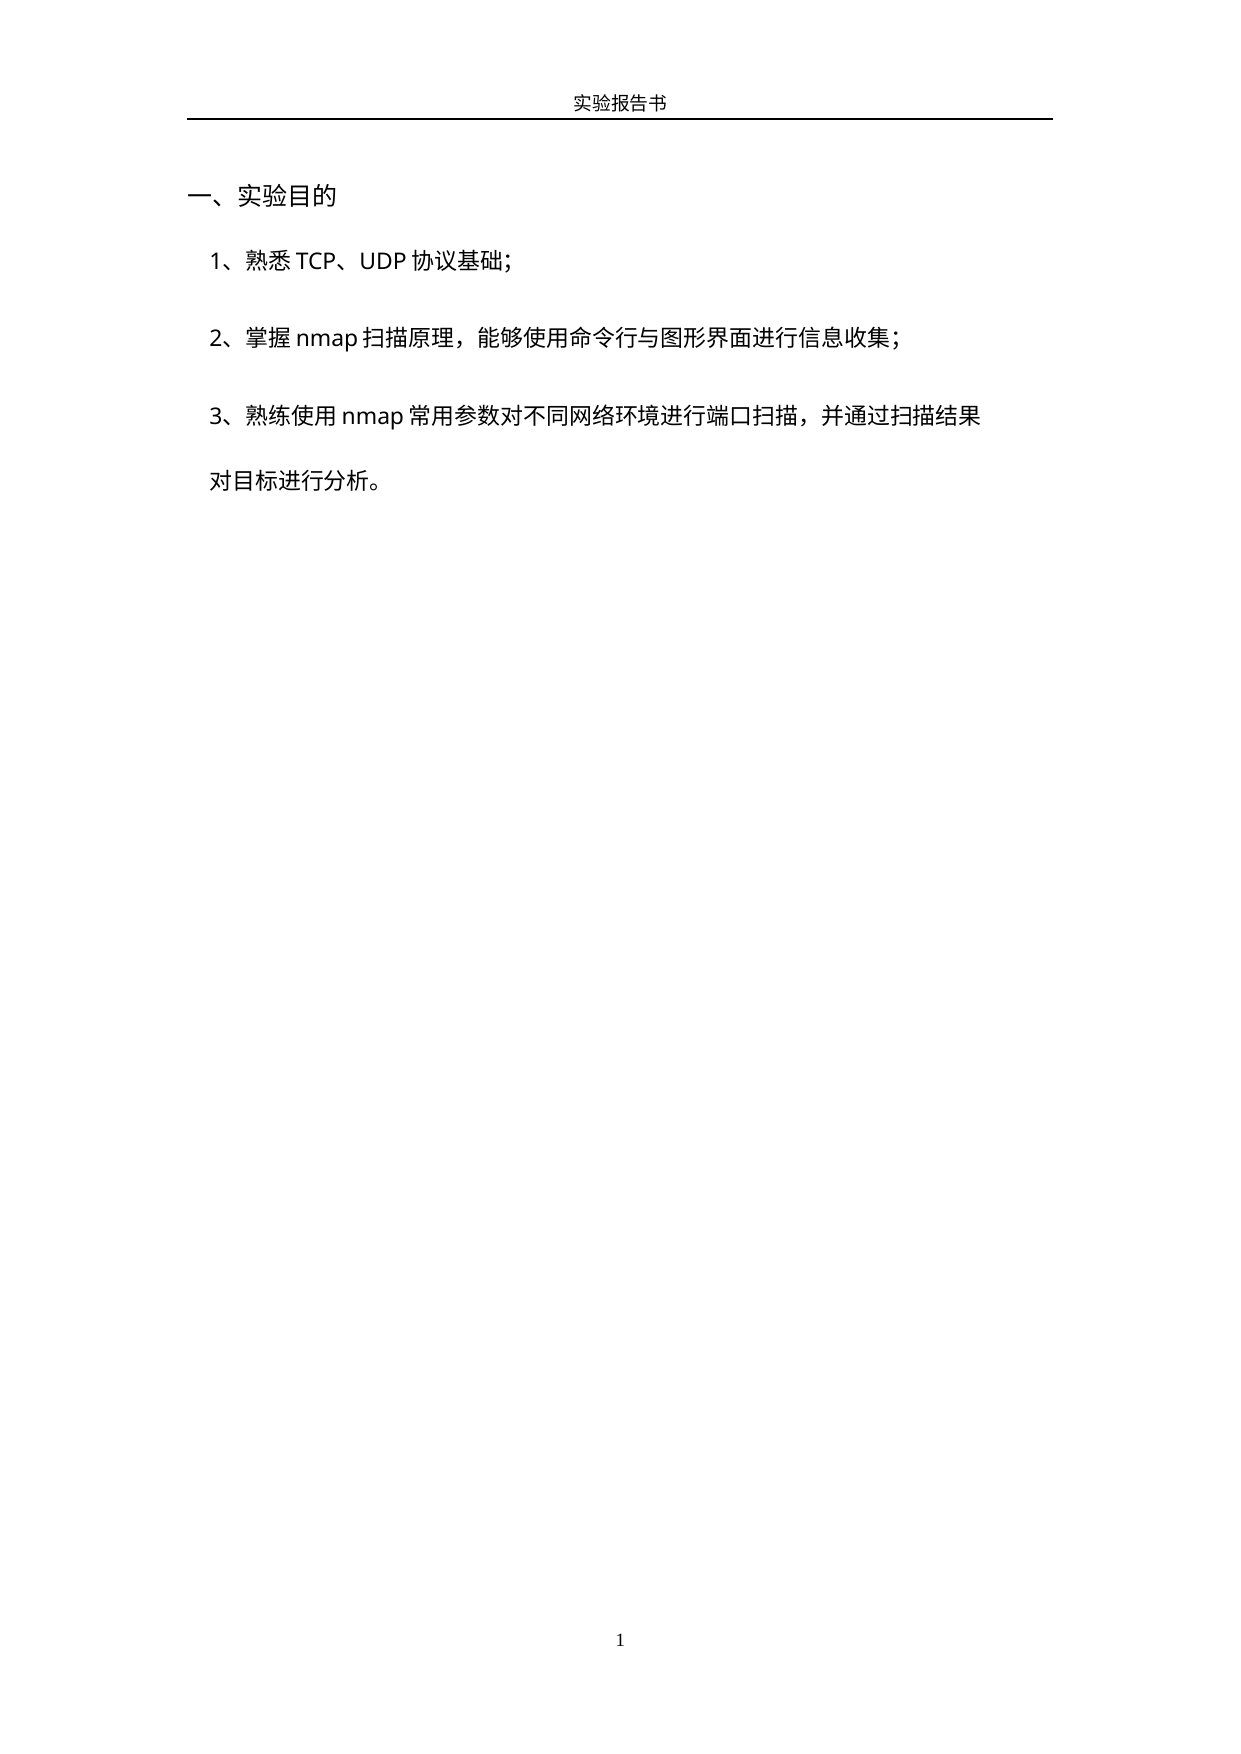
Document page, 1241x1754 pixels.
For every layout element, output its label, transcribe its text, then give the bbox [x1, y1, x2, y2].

text 2、掌握nmap扫描原理，能够使用命令行与图形界面进行信息收集； [209, 304, 997, 369]
text 3、熟练使用nmap常用参数对不同网络环境进行端口扫描，并通过扫描结果对目标进行分析。 [209, 382, 997, 512]
text 一、实验目的 [187, 162, 1053, 227]
text 1、熟悉TCP、UDP协议基础； [209, 227, 997, 292]
